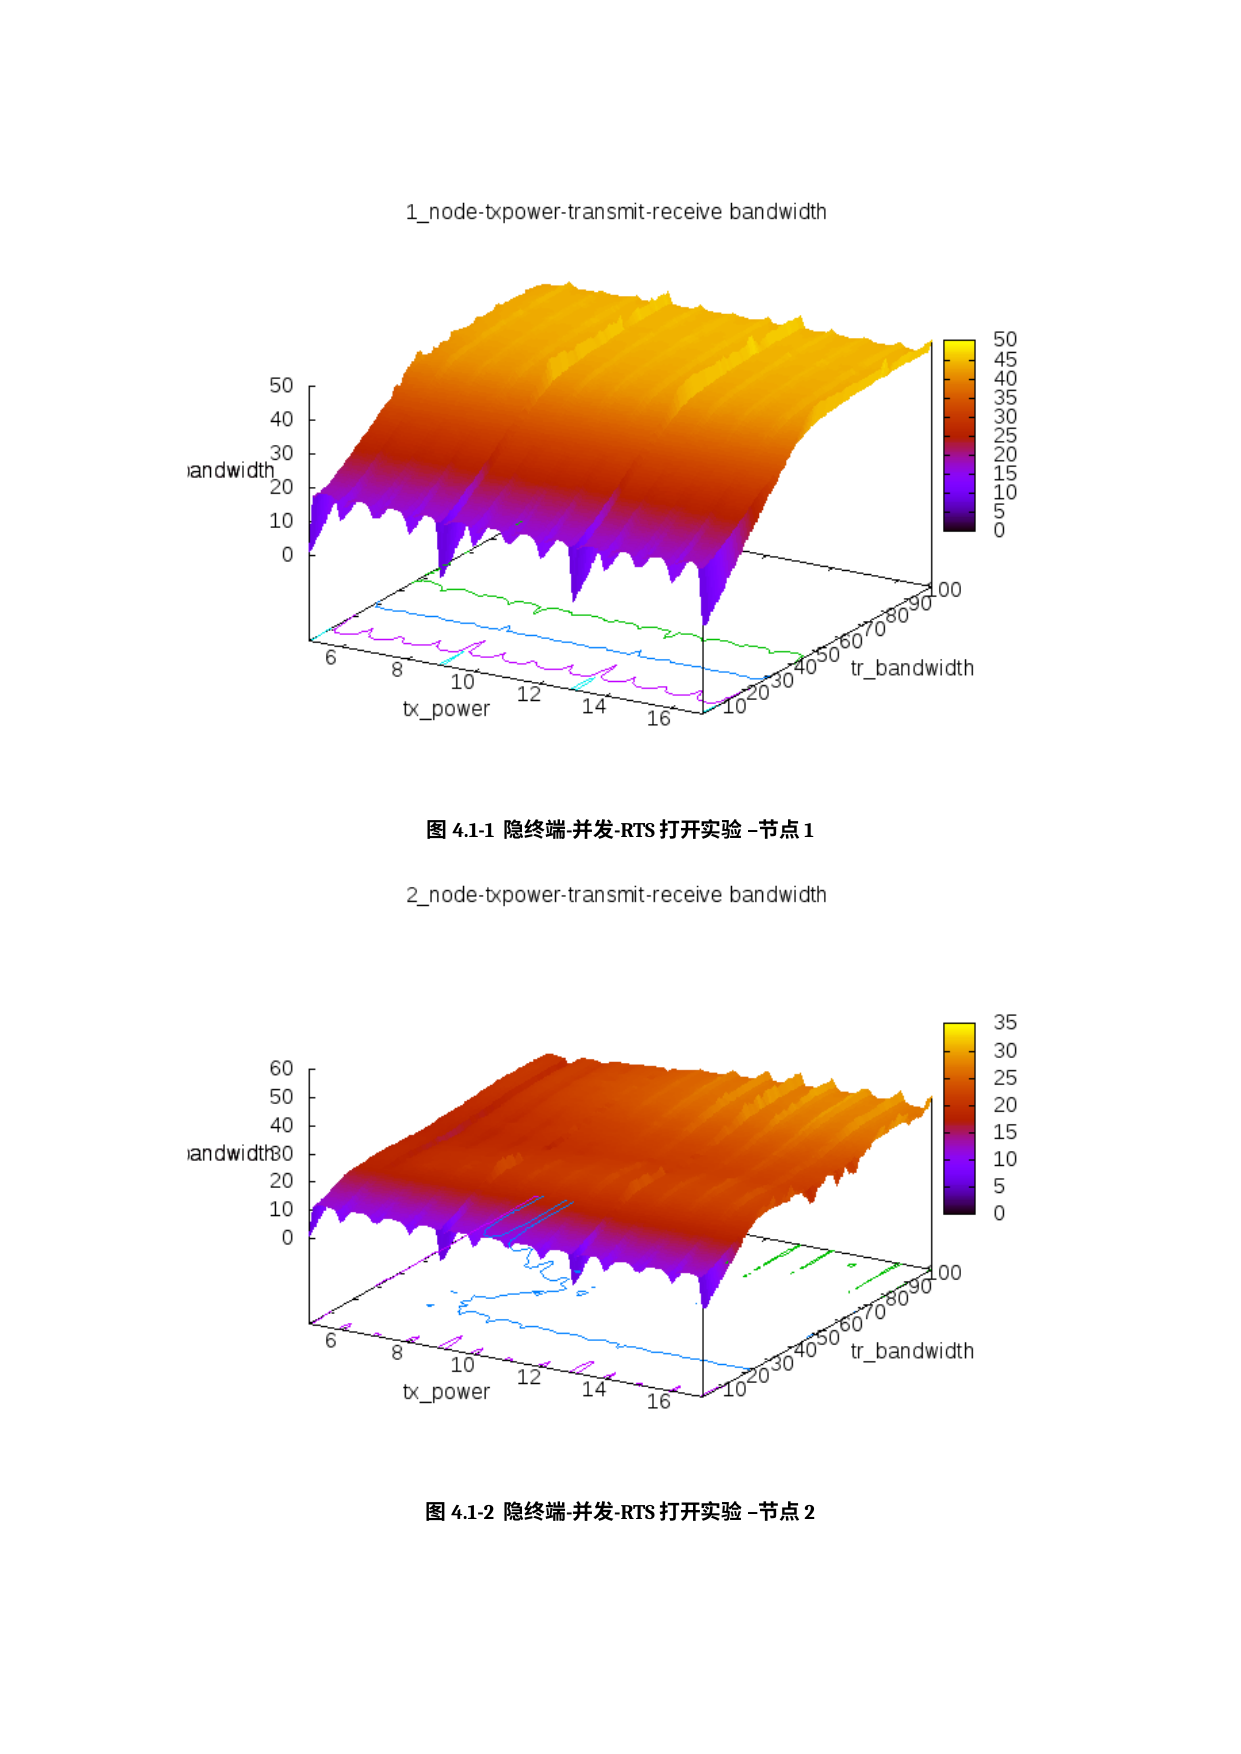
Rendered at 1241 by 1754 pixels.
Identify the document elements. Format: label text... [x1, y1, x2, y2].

picture [187, 844, 1053, 1494]
picture [187, 162, 1053, 811]
text 图 4.1-1 隐终端-并发-RTS打开实验 –节点1 [187, 811, 1053, 844]
text 图 4.1-2 隐终端-并发-RTS打开实验 –节点2 [187, 1494, 1053, 1527]
